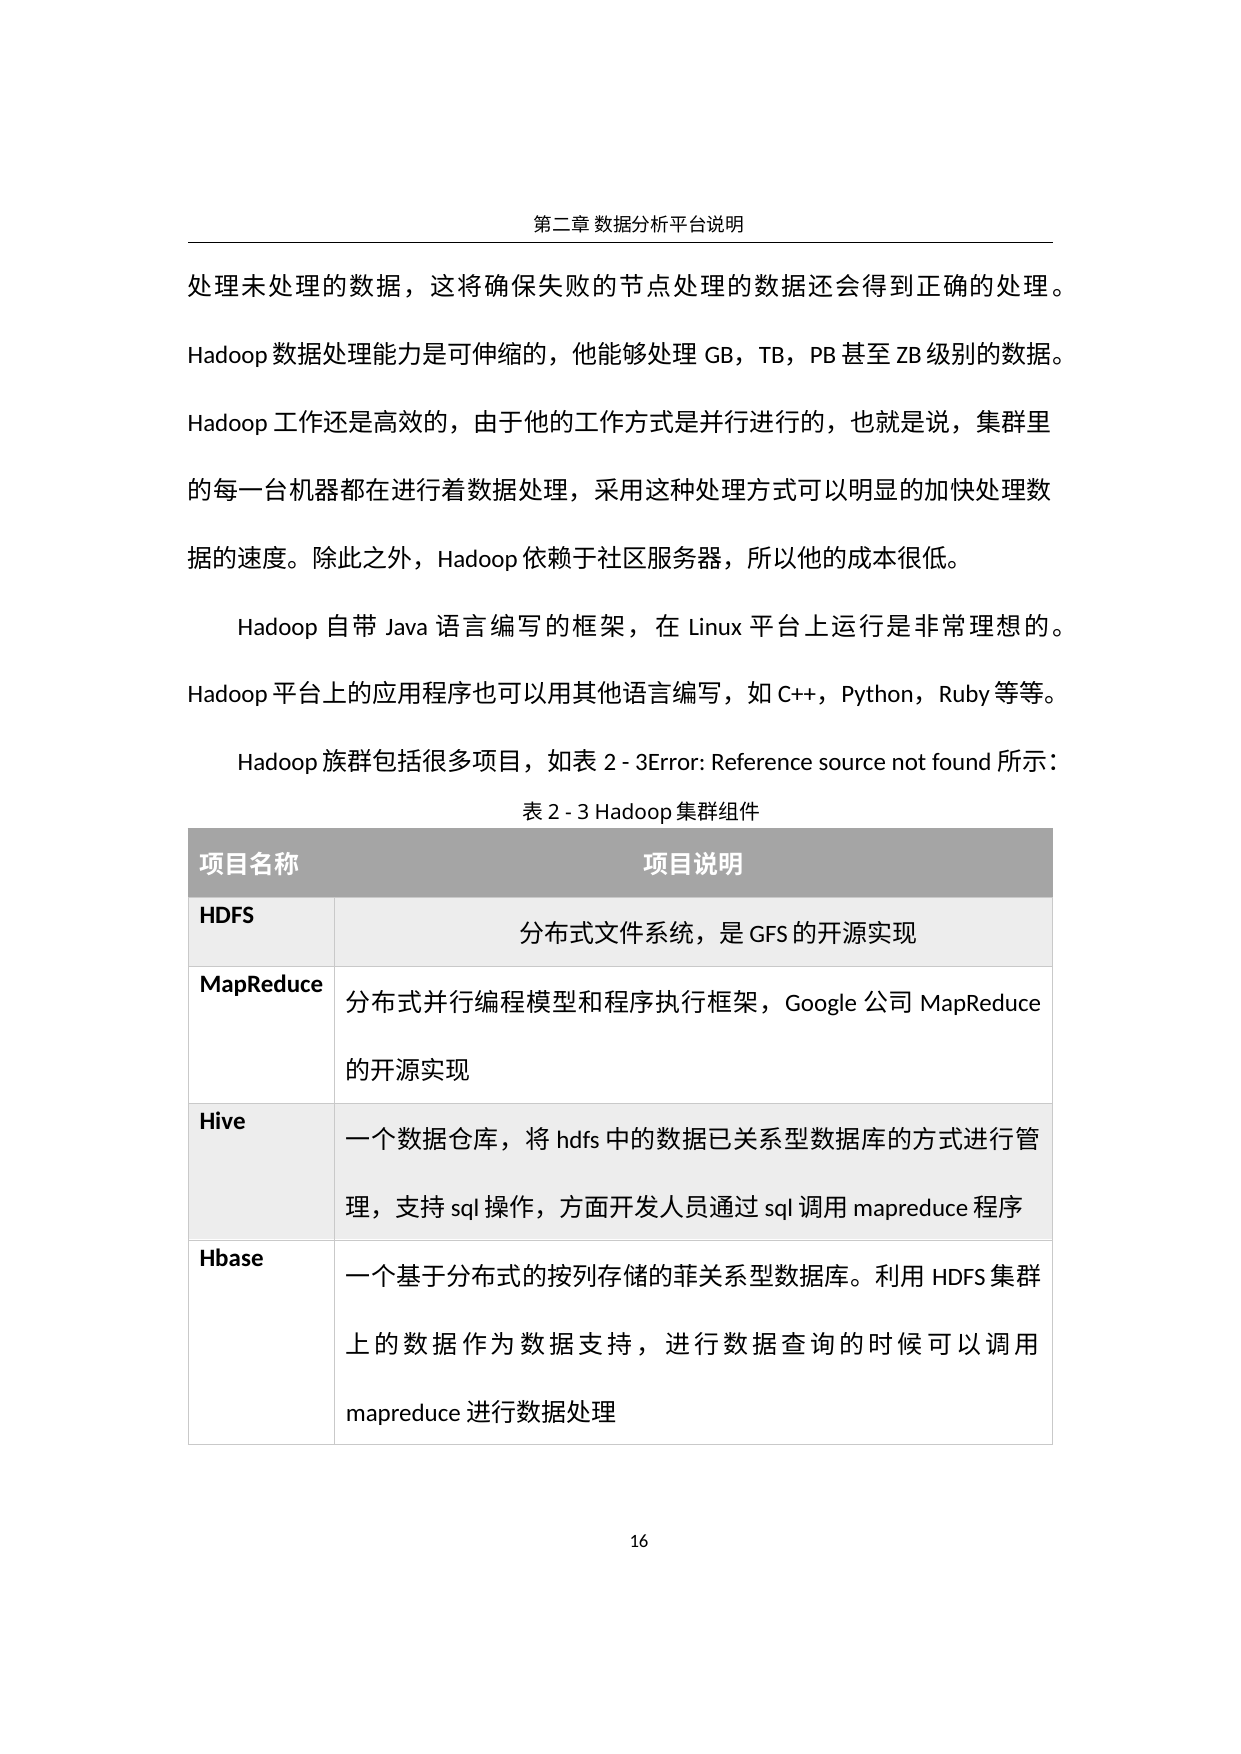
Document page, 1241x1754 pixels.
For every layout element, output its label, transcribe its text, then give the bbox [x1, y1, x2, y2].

table_header 项目说明 [335, 829, 1052, 897]
text 表 2 - 3 Hadoop集群组件 [187, 794, 1053, 828]
table_cell Hbase [189, 1241, 334, 1444]
table_cell HDFS [189, 898, 334, 966]
table_cell 一个基于分布式的按列存储的菲关系型数据库。利用HDFS集群上的数据作为数据支持，进行数据查询的时候可以调用mapreduce进行数据处理 [335, 1241, 1052, 1444]
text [187, 251, 1053, 590]
table_cell MapReduce [189, 967, 334, 1103]
table_cell 分布式并行编程模型和程序执行框架，Google公司MapReduce的开源实现 [335, 967, 1052, 1103]
text Hadoop自带Java语言编写的框架，在Linux平台上运行是非常理想的。Hadoop平台上的应用程序也可以用其他语言编写，如C++，Python，Ruby等等。 [187, 590, 1053, 726]
table_cell 分布式文件系统，是GFS的开源实现 [335, 898, 1052, 966]
table_header 项目名称 [189, 829, 334, 897]
table_cell 一个数据仓库，将hdfs中的数据已关系型数据库的方式进行管理，支持sql操作，方面开发人员通过sql调用mapreduce程序 [335, 1104, 1052, 1239]
table_cell Hive [189, 1104, 334, 1239]
